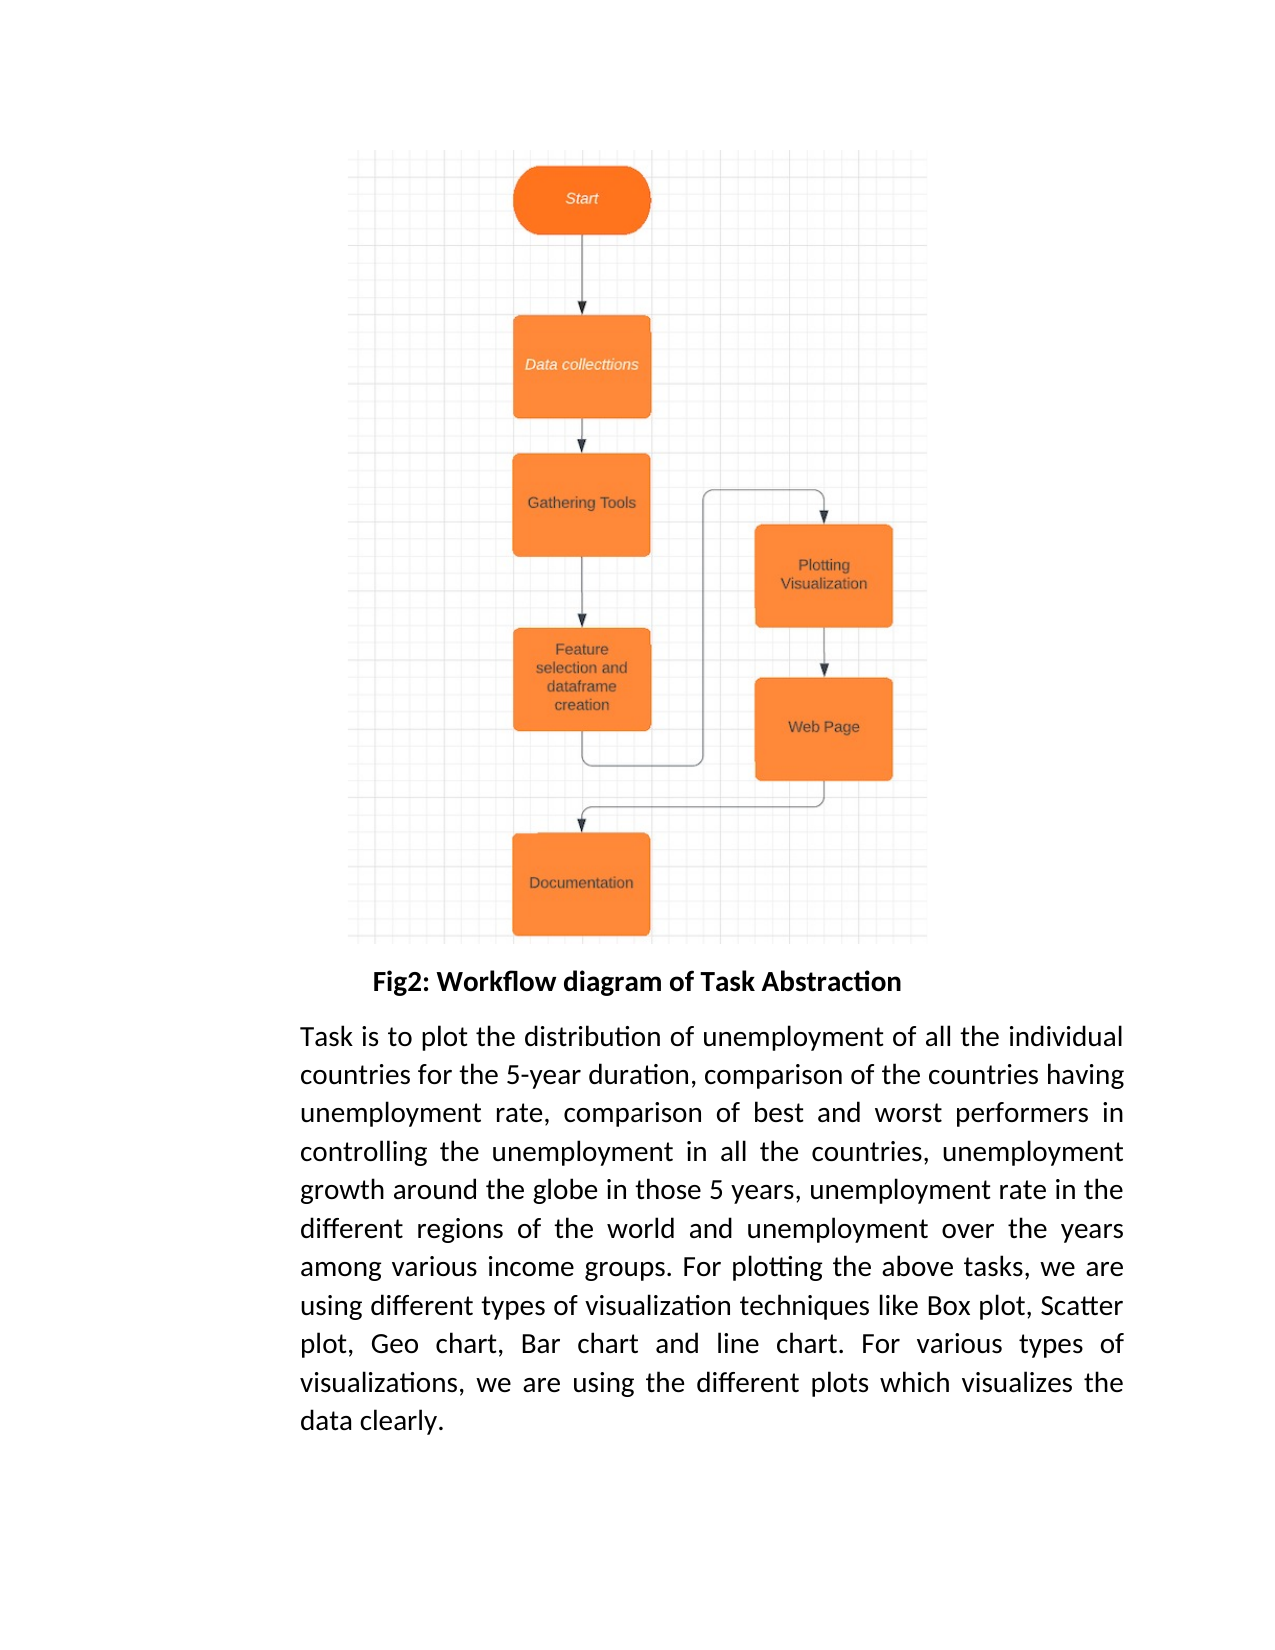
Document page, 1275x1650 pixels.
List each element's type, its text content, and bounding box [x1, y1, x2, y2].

text Fig2: Workflow diagram of Task Abstraction [150, 963, 1125, 998]
picture [347, 150, 928, 944]
text Task is to plot the distribution of unemployment of all the individual countries for the 5-year duration, comparison of the countries having unemployment rate, comparison of best and worst performers in controlling the unemployment in all the countries, unemployment growth around the globe in those 5 years, unemployment rate in the different regions of the world and unemployment over the years among various income groups. For plotting the above tasks, we are using different types of visualization techniques like Box plot, Scatter plot, Geo chart, Bar chart and line chart. For various types of visualizations, we are using the different plots which visualizes the data clearly. [300, 1018, 1125, 1438]
